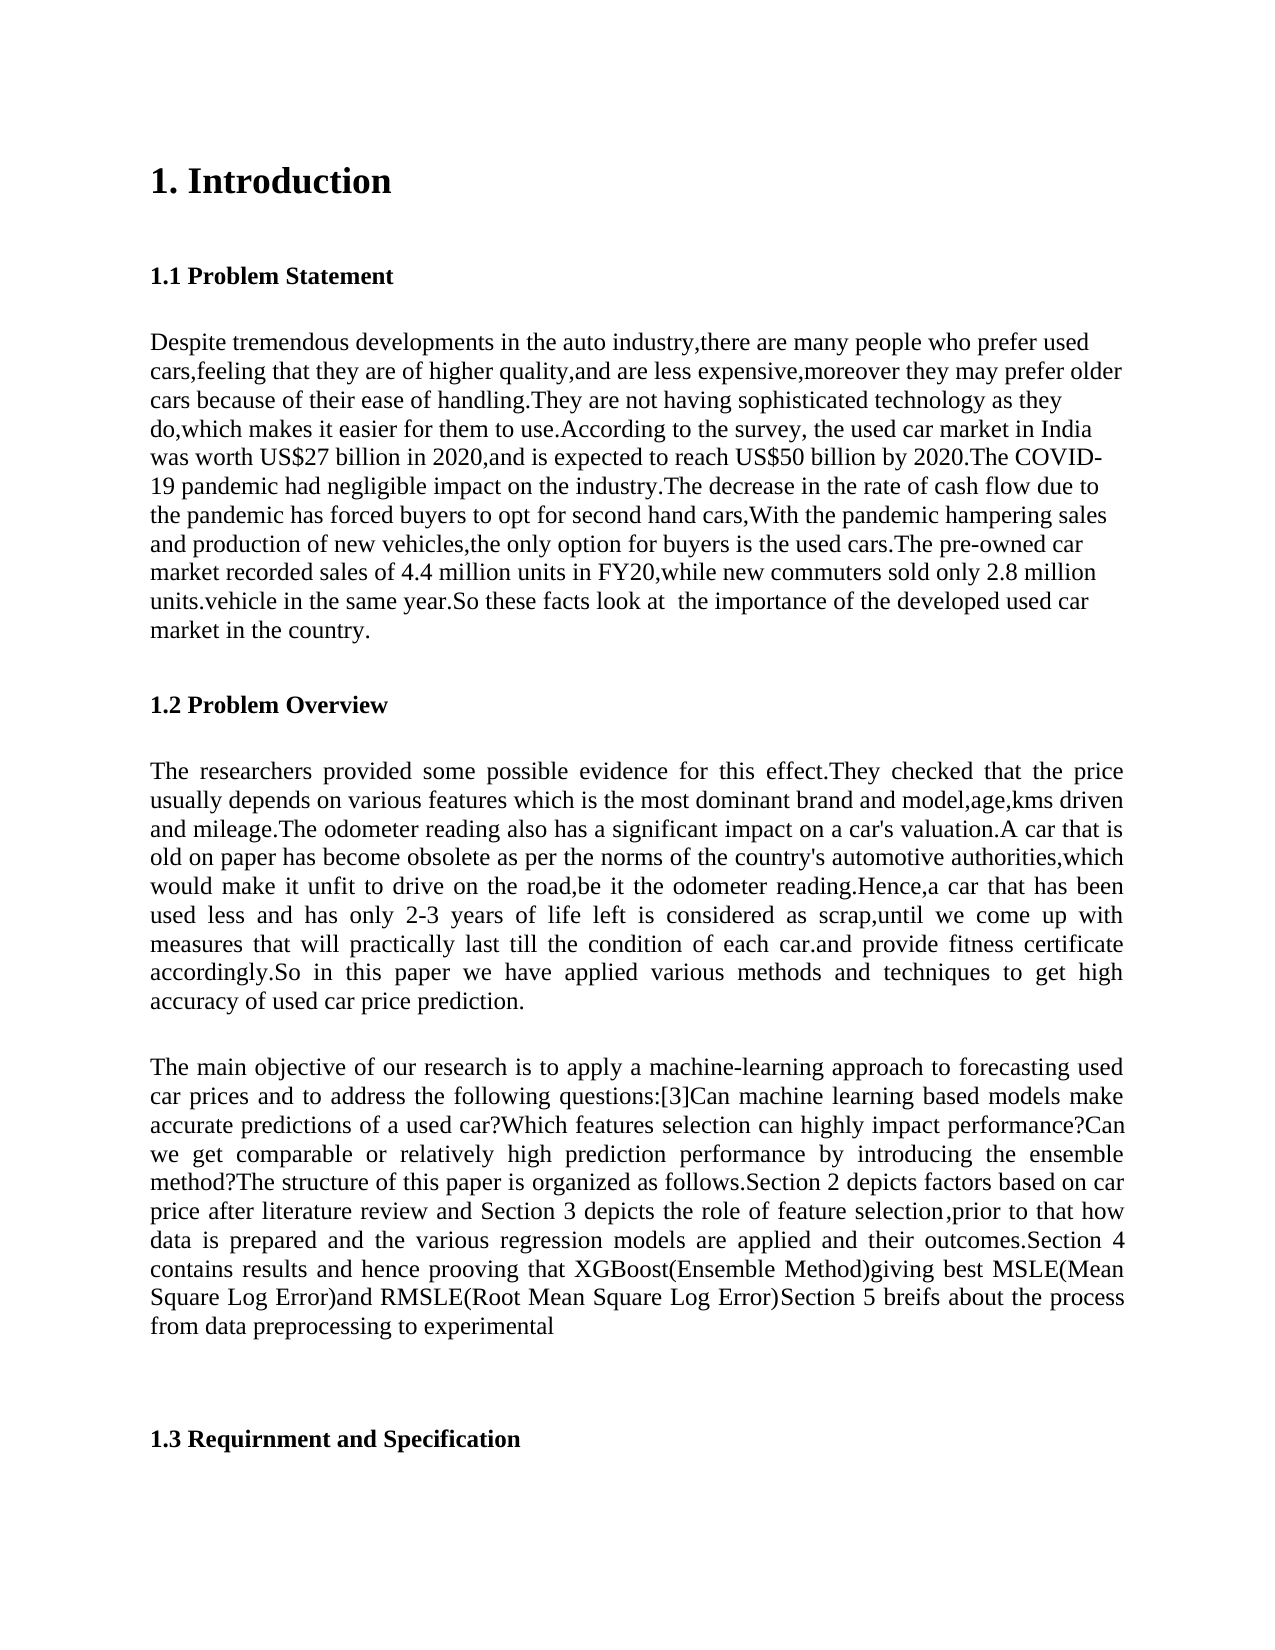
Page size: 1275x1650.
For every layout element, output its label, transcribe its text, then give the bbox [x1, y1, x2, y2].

list Problem Overview [150, 690, 909, 719]
list Introduction [150, 159, 884, 202]
text Despite tremendous developments in the auto industry,there are many people who prefer used cars,feeling that they are of higher quality,and are less expensive,moreover they may prefer older cars because of their ease of handling.They are not having sophisticated technology as they do,which makes it easier for them to use.According to the survey, the used car market in India was worth US$27 billion in 2020,and is expected to reach US$50 billion by 2020.The COVID-19 pandemic had negligible impact on the industry.The decrease in the rate of cash flow due to the pandemic has forced buyers to opt for second hand cars,With the pandemic hampering sales and production of new vehicles,the only option for buyers is the used cars.The pre-owned car market recorded sales of 4.4 million units in FY20,while new commuters sold only 2.8 million units.vehicle in the same year.So these facts look at the importance of the developed used car market in the country. [150, 327, 1125, 644]
list Requirnment and Specification [150, 1424, 909, 1452]
text The main objective of our research is to apply a machine-learning approach to forecasting used car prices and to address the following questions:[3]Can machine learning based models make accurate predictions of a used car?Which features selection can highly impact performance?Can we get comparable or relatively high prediction performance by introducing the ensemble method?The structure of this paper is organized as follows.Section 2 depicts factors based on car price after literature review and Section 3 depicts the role of feature selection,prior to that how data is prepared and the various regression models are applied and their outcomes.Section 4 contains results and hence prooving that XGBoost(Ensemble Method)giving best MSLE(Mean Square Log Error)and RMSLE(Root Mean Square Log Error)Section 5 breifs about the process from data preprocessing to experimental [150, 1052, 1125, 1340]
list Problem Statement [150, 261, 909, 290]
text The researchers provided some possible evidence for this effect.They checked that the price usually depends on various features which is the most dominant brand and model,age,kms driven and mileage.The odometer reading also has a significant impact on a car's valuation.A car that is old on paper has become obsolete as per the norms of the country's automotive authorities,which would make it unfit to drive on the road,be it the odometer reading.Hence,a car that has been used less and has only 2-3 years of life left is considered as scrap,until we come up with measures that will practically last till the condition of each car.and provide fitness certificate accordingly.So in this paper we have applied various methods and techniques to get high accuracy of used car price prediction. [150, 756, 1125, 1015]
